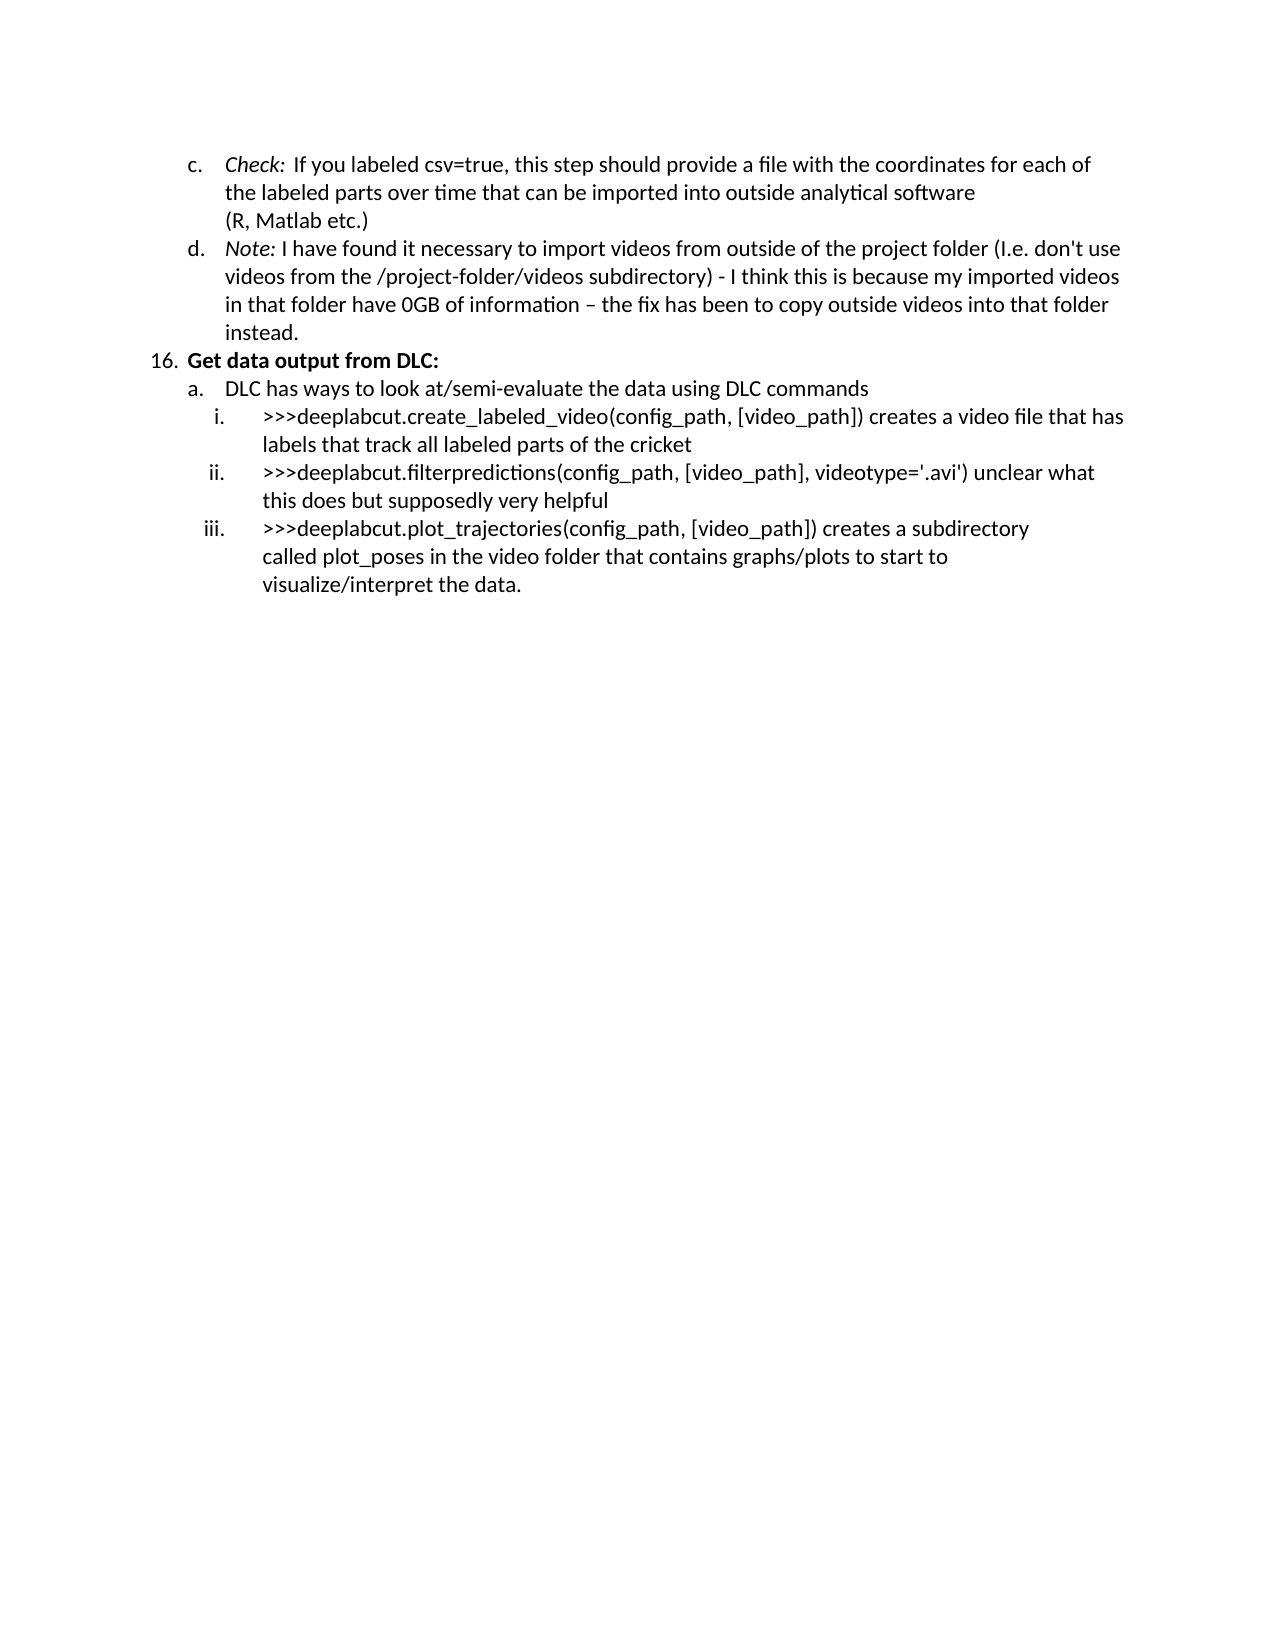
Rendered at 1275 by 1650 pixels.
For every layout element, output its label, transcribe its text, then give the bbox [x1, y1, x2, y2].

list Note: I have found it necessary to import videos from outside of the project folder (I.e. don't use videos from the /project-folder/videos subdirectory) - I think this is because my imported videos in that folder have 0GB of information – the fix has been to copy outside videos into that folder instead. [187, 234, 1125, 346]
list Check: If you labeled csv=true, this step should provide a file with the coordinates for each of the labeled parts over time that can be imported into outside analytical software (R, Matlab etc.) [187, 150, 1125, 234]
list >>>deeplabcut.filterpredictions(config_path, [video_path], videotype='.avi') unclear what this does but supposedly very helpful [225, 458, 1125, 514]
list >>>deeplabcut.create_labeled_video(config_path, [video_path]) creates a video file that has labels that track all labeled parts of the cricket [225, 402, 1125, 458]
list >>>deeplabcut.plot_trajectories(config_path, [video_path]) creates a subdirectory called plot_poses in the video folder that contains graphs/plots to start to visualize/interpret the data. [225, 514, 1125, 598]
list DLC has ways to look at/semi-evaluate the data using DLC commands [187, 374, 1125, 402]
list Get data output from DLC: [150, 346, 1125, 374]
